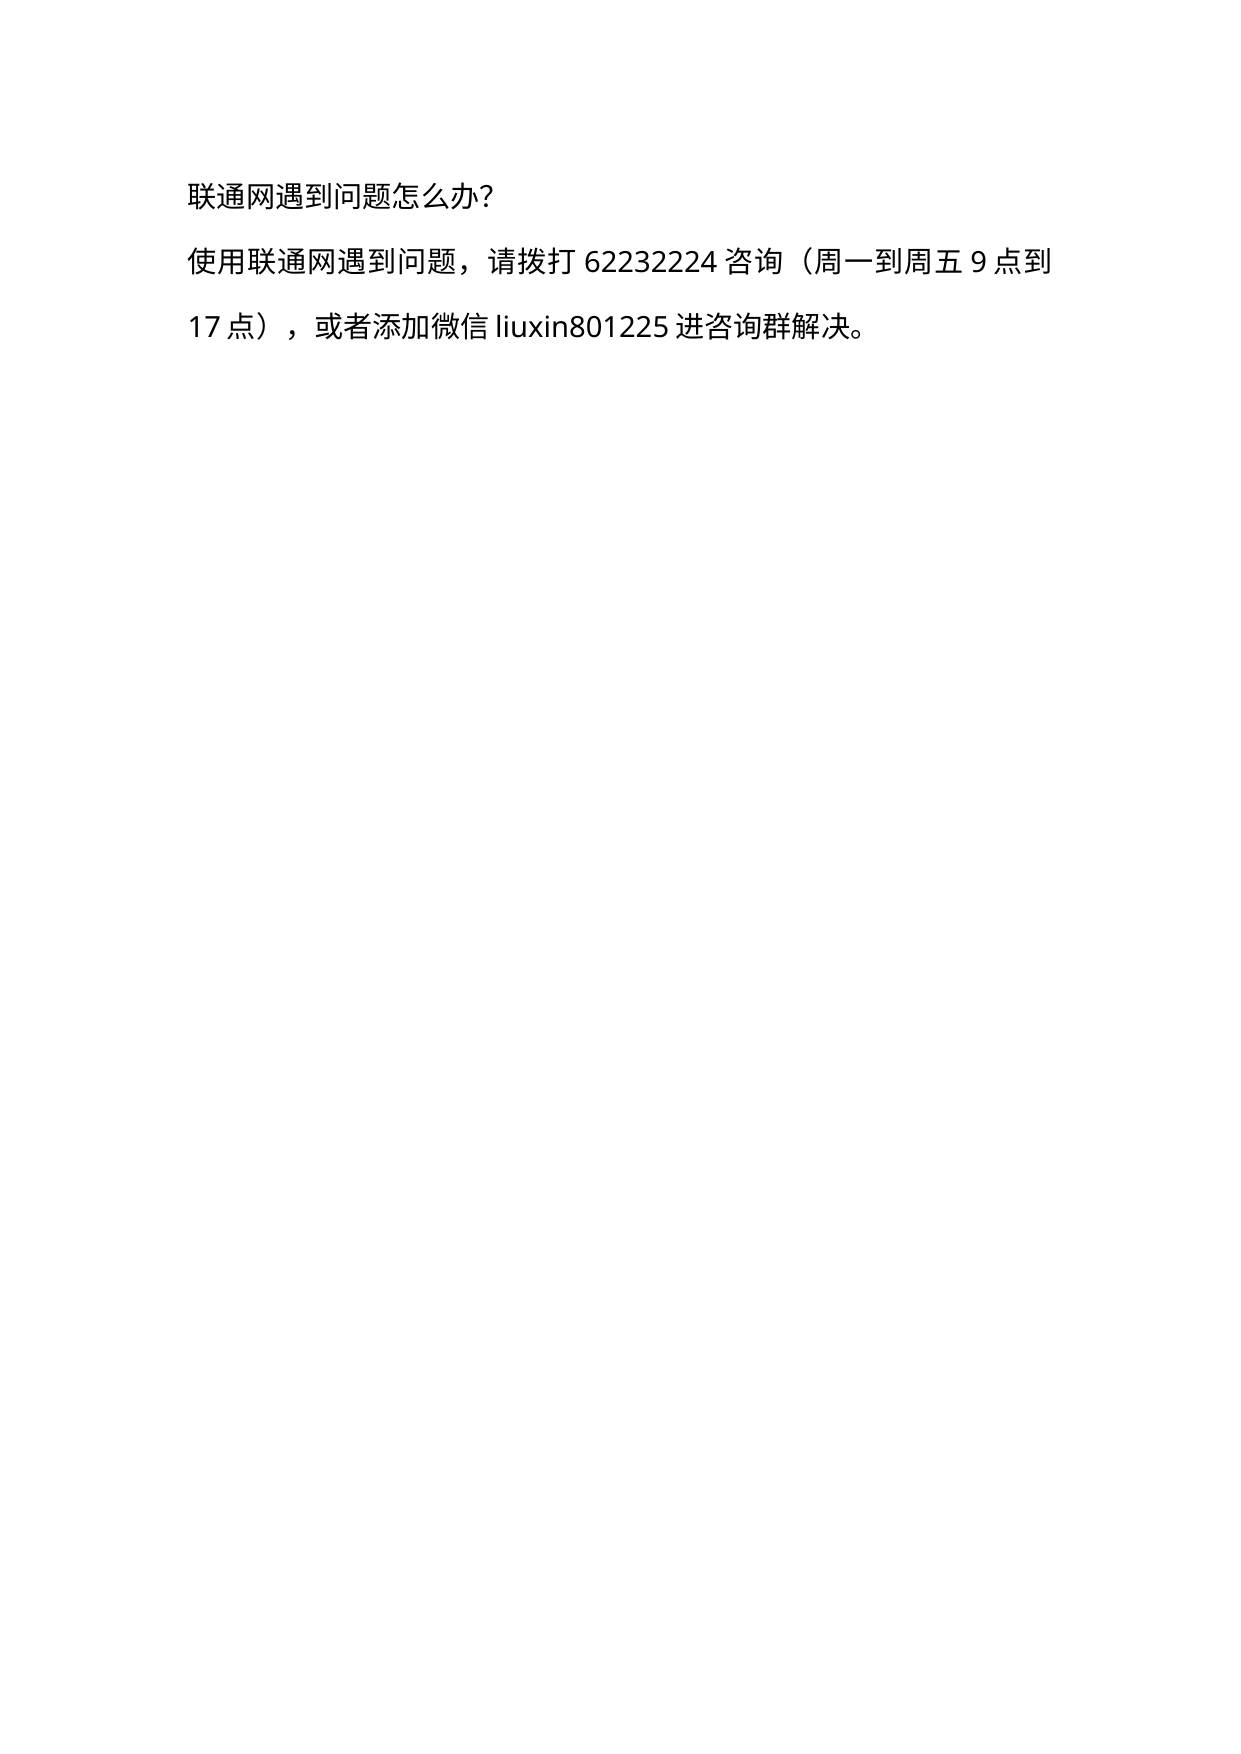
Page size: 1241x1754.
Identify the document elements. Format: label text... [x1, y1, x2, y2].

text 联通网遇到问题怎么办？ [187, 162, 1053, 227]
text 使用联通网遇到问题，请拨打62232224咨询（周一到周五9点到17点），或者添加微信liuxin801225进咨询群解决。 [187, 227, 1053, 357]
